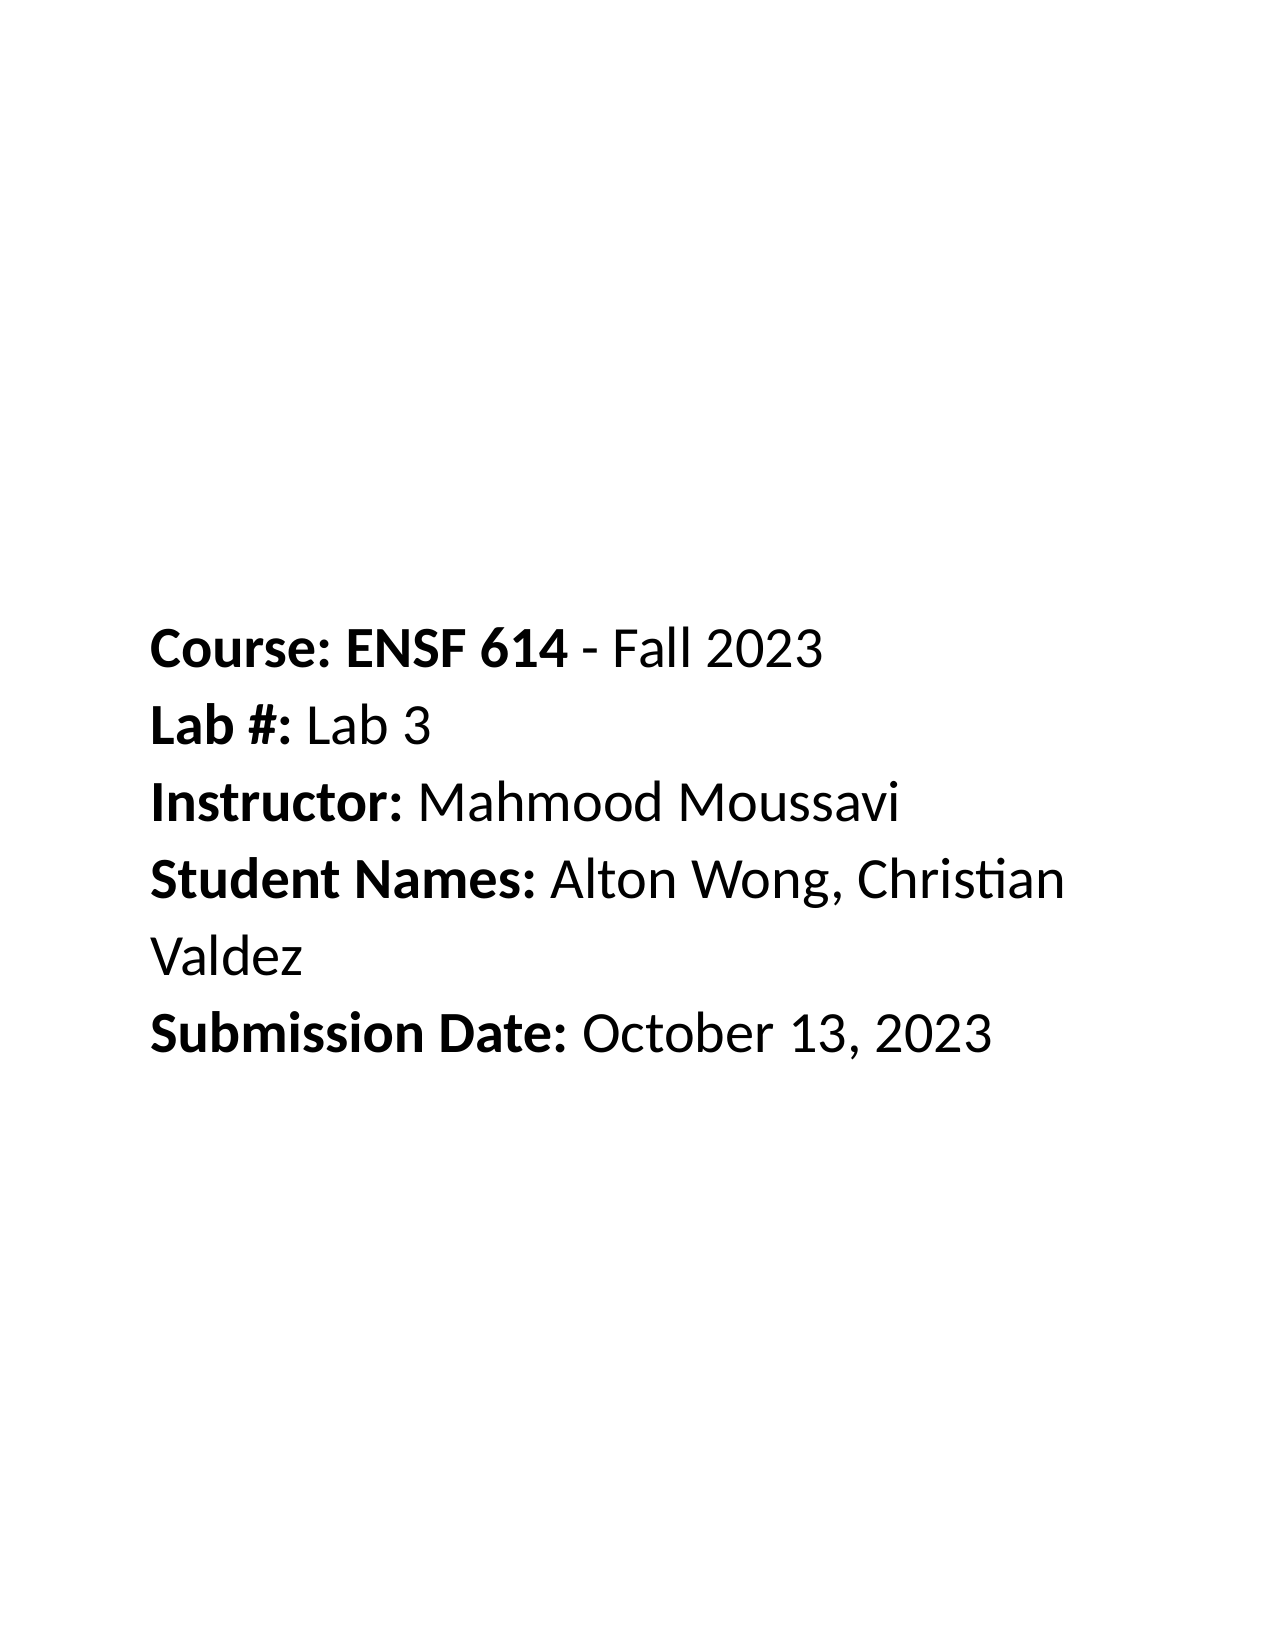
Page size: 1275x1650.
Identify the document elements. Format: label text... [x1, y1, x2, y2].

text Course: ENSF 614 - Fall 2023 Lab #: Lab 3 Instructor: Mahmood Moussavi Student Names: Alton Wong, Christian Valdez Submission Date: October 13, 2023 [150, 611, 1125, 1067]
